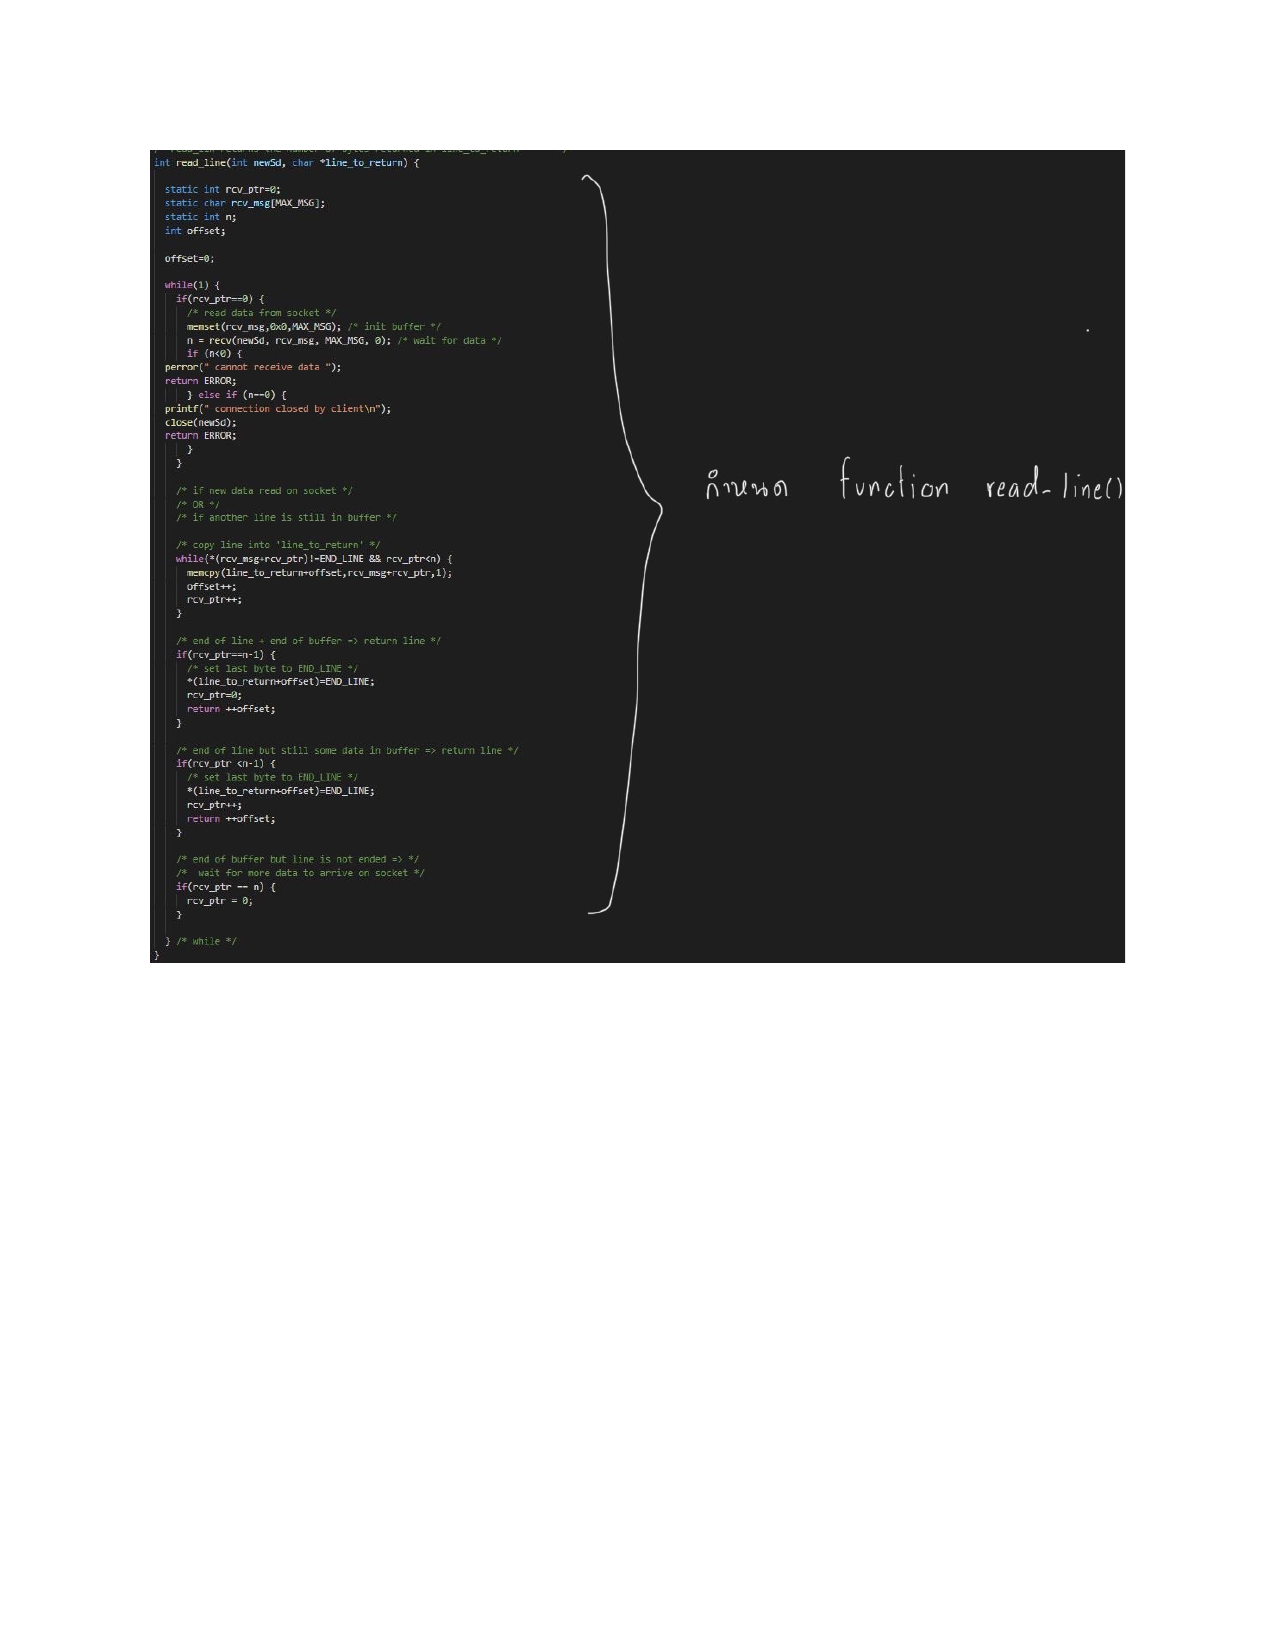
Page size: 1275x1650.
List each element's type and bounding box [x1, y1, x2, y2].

picture [150, 150, 1125, 963]
